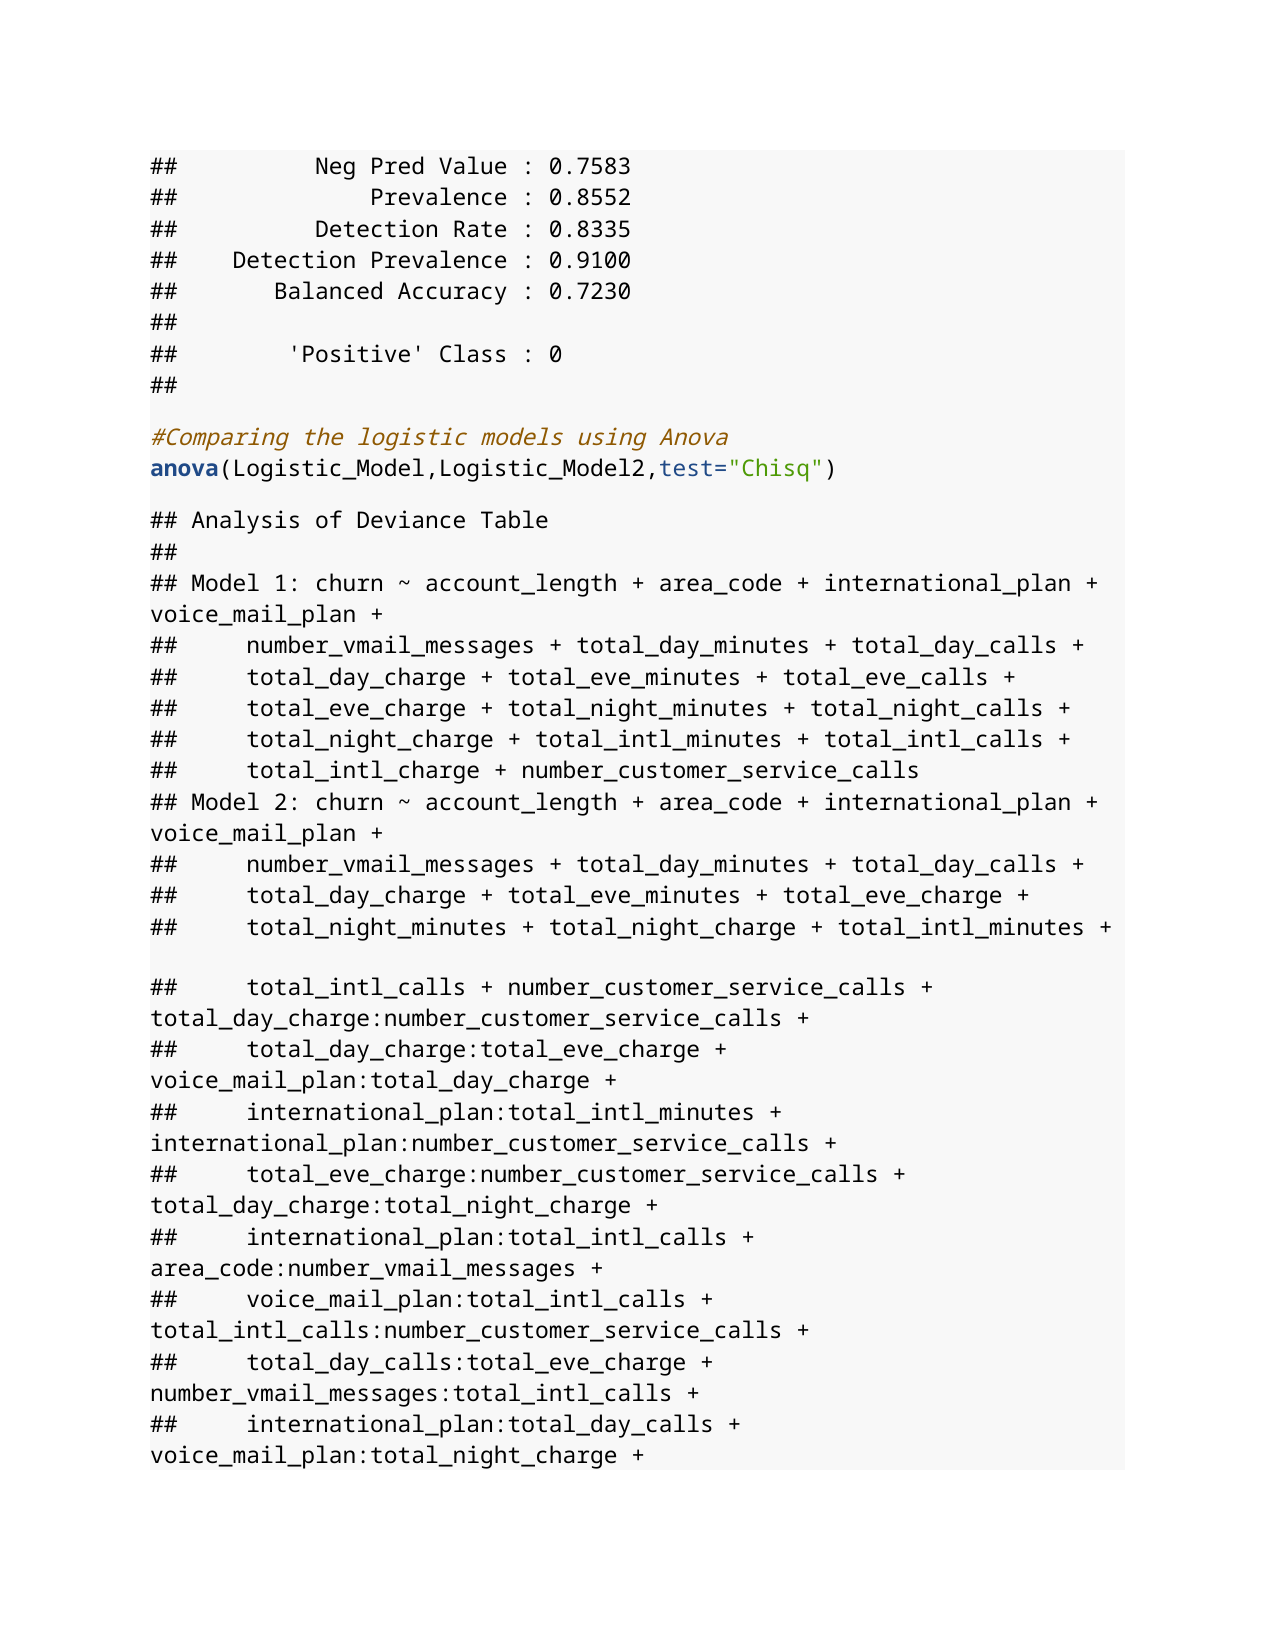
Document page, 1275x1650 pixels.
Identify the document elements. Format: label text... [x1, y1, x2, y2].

text #Comparing the logistic models using Anova anova(Logistic_Model,Logistic_Model2,test="Chisq") [727, 421, 1125, 483]
